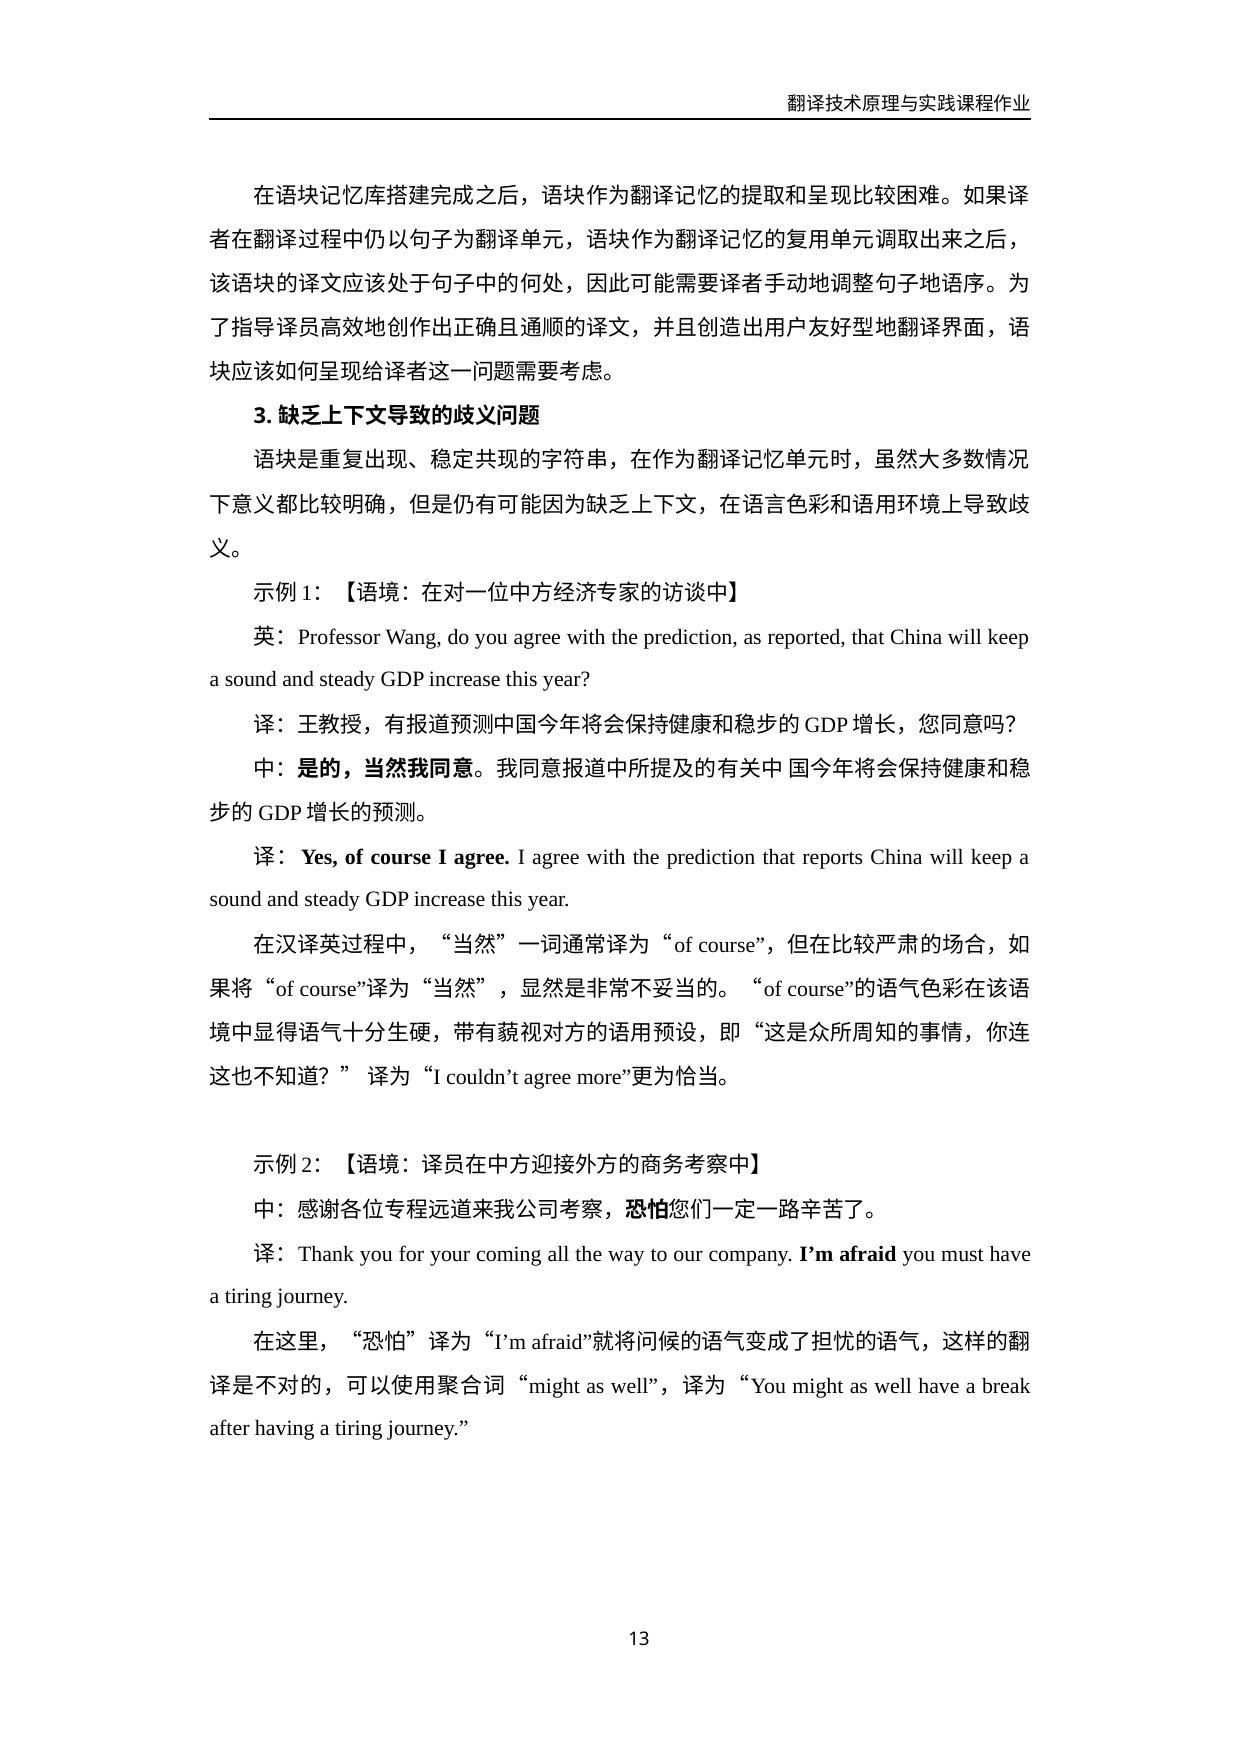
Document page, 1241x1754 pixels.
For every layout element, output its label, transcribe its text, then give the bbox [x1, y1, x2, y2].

text 3. 缺乏上下文导致的歧义问题 [209, 392, 1031, 436]
text 中：感谢各位专程远道来我公司考察，恐怕您们一定一路辛苦了。 [209, 1185, 1031, 1229]
text 示例1：【语境：在对一位中方经济专家的访谈中】 [209, 568, 1031, 613]
text 译：Yes, of course I agree. I agree with the prediction that reports China will keep a sound and steady GDP increase this year. [209, 833, 1031, 921]
text 语块是重复出现、稳定共现的字符串，在作为翻译记忆单元时，虽然大多数情况下意义都比较明确，但是仍有可能因为缺乏上下文，在语言色彩和语用环境上导致歧义。 [209, 436, 1031, 568]
text 示例2：【语境：译员在中方迎接外方的商务考察中】 [209, 1141, 1031, 1185]
text 英：Professor Wang, do you agree with the prediction, as reported, that China will keep a sound and steady GDP increase this year? [209, 613, 1031, 701]
text 译：王教授，有报道预测中国今年将会保持健康和稳步的GDP增长，您同意吗？ [209, 701, 1031, 745]
text 在语块记忆库搭建完成之后，语块作为翻译记忆的提取和呈现比较困难。如果译者在翻译过程中仍以句子为翻译单元，语块作为翻译记忆的复用单元调取出来之后，该语块的译文应该处于句子中的何处，因此可能需要译者手动地调整句子地语序。为了指导译员高效地创作出正确且通顺的译文，并且创造出用户友好型地翻译界面，语块应该如何呈现给译者这一问题需要考虑。 [209, 172, 1031, 392]
text 译：Thank you for your coming all the way to our company. I’m afraid you must have a tiring journey. [209, 1229, 1031, 1318]
text 在汉译英过程中，“当然”一词通常译为“of course”，但在比较严肃的场合，如果将“of course”译为“当然”，显然是非常不妥当的。“of course”的语气色彩在该语境中显得语气十分生硬，带有藐视对方的语用预设，即“这是众所周知的事情，你连这也不知道？” 译为“I couldn’t agree more”更为恰当。 [209, 921, 1031, 1097]
text 在这里，“恐怕”译为“I’m afraid”就将问候的语气变成了担忧的语气，这样的翻译是不对的，可以使用聚合词“might as well”，译为“You might as well have a break after having a tiring journey.” [209, 1318, 1031, 1450]
text 中：是的，当然我同意。我同意报道中所提及的有关中 国今年将会保持健康和稳步的 GDP 增长的预测。 [209, 745, 1031, 833]
